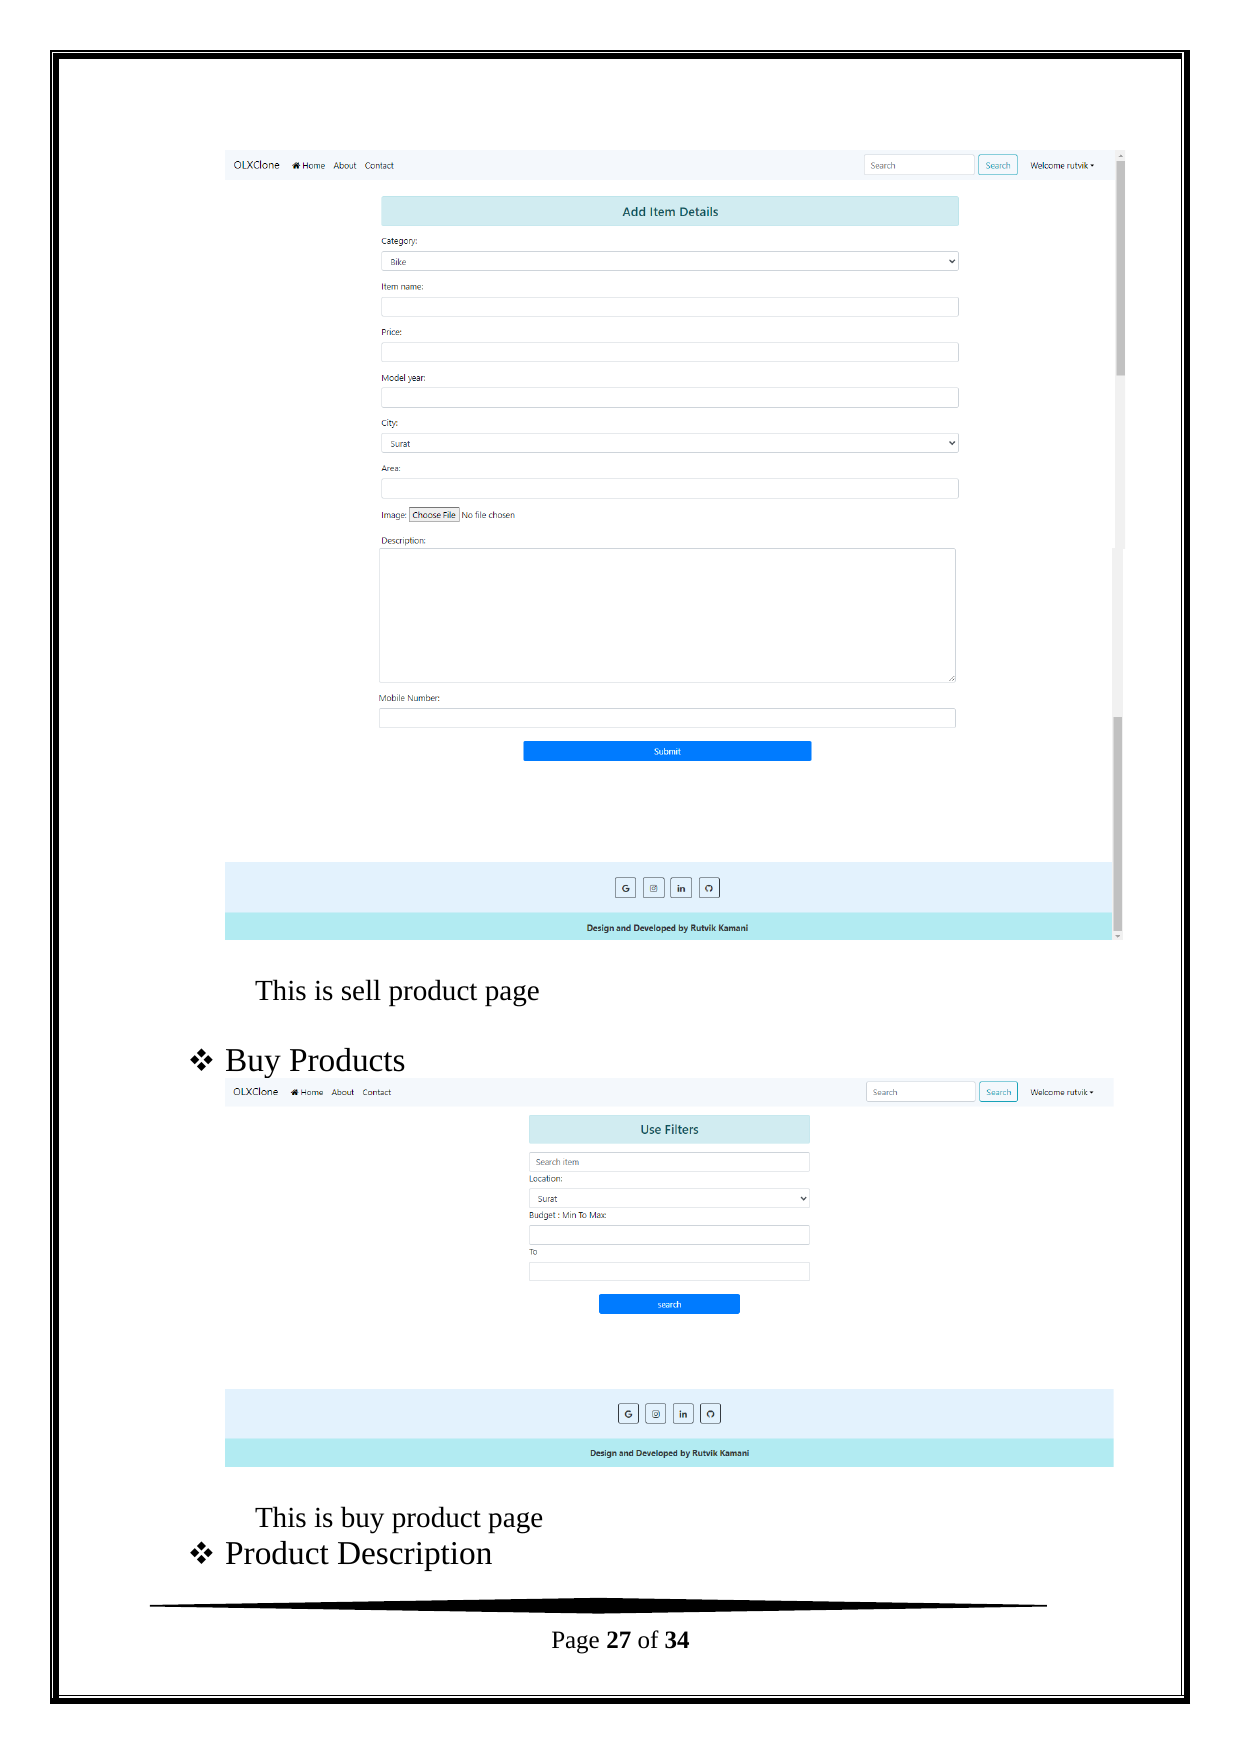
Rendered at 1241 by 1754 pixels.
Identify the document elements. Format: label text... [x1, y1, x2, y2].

text This is buy product page [150, 1500, 1090, 1534]
list Buy Products [187, 1040, 1090, 1078]
list Product Description [187, 1534, 1090, 1572]
picture [225, 150, 1125, 940]
picture [225, 1078, 1114, 1467]
text This is sell product page [150, 973, 1090, 1007]
